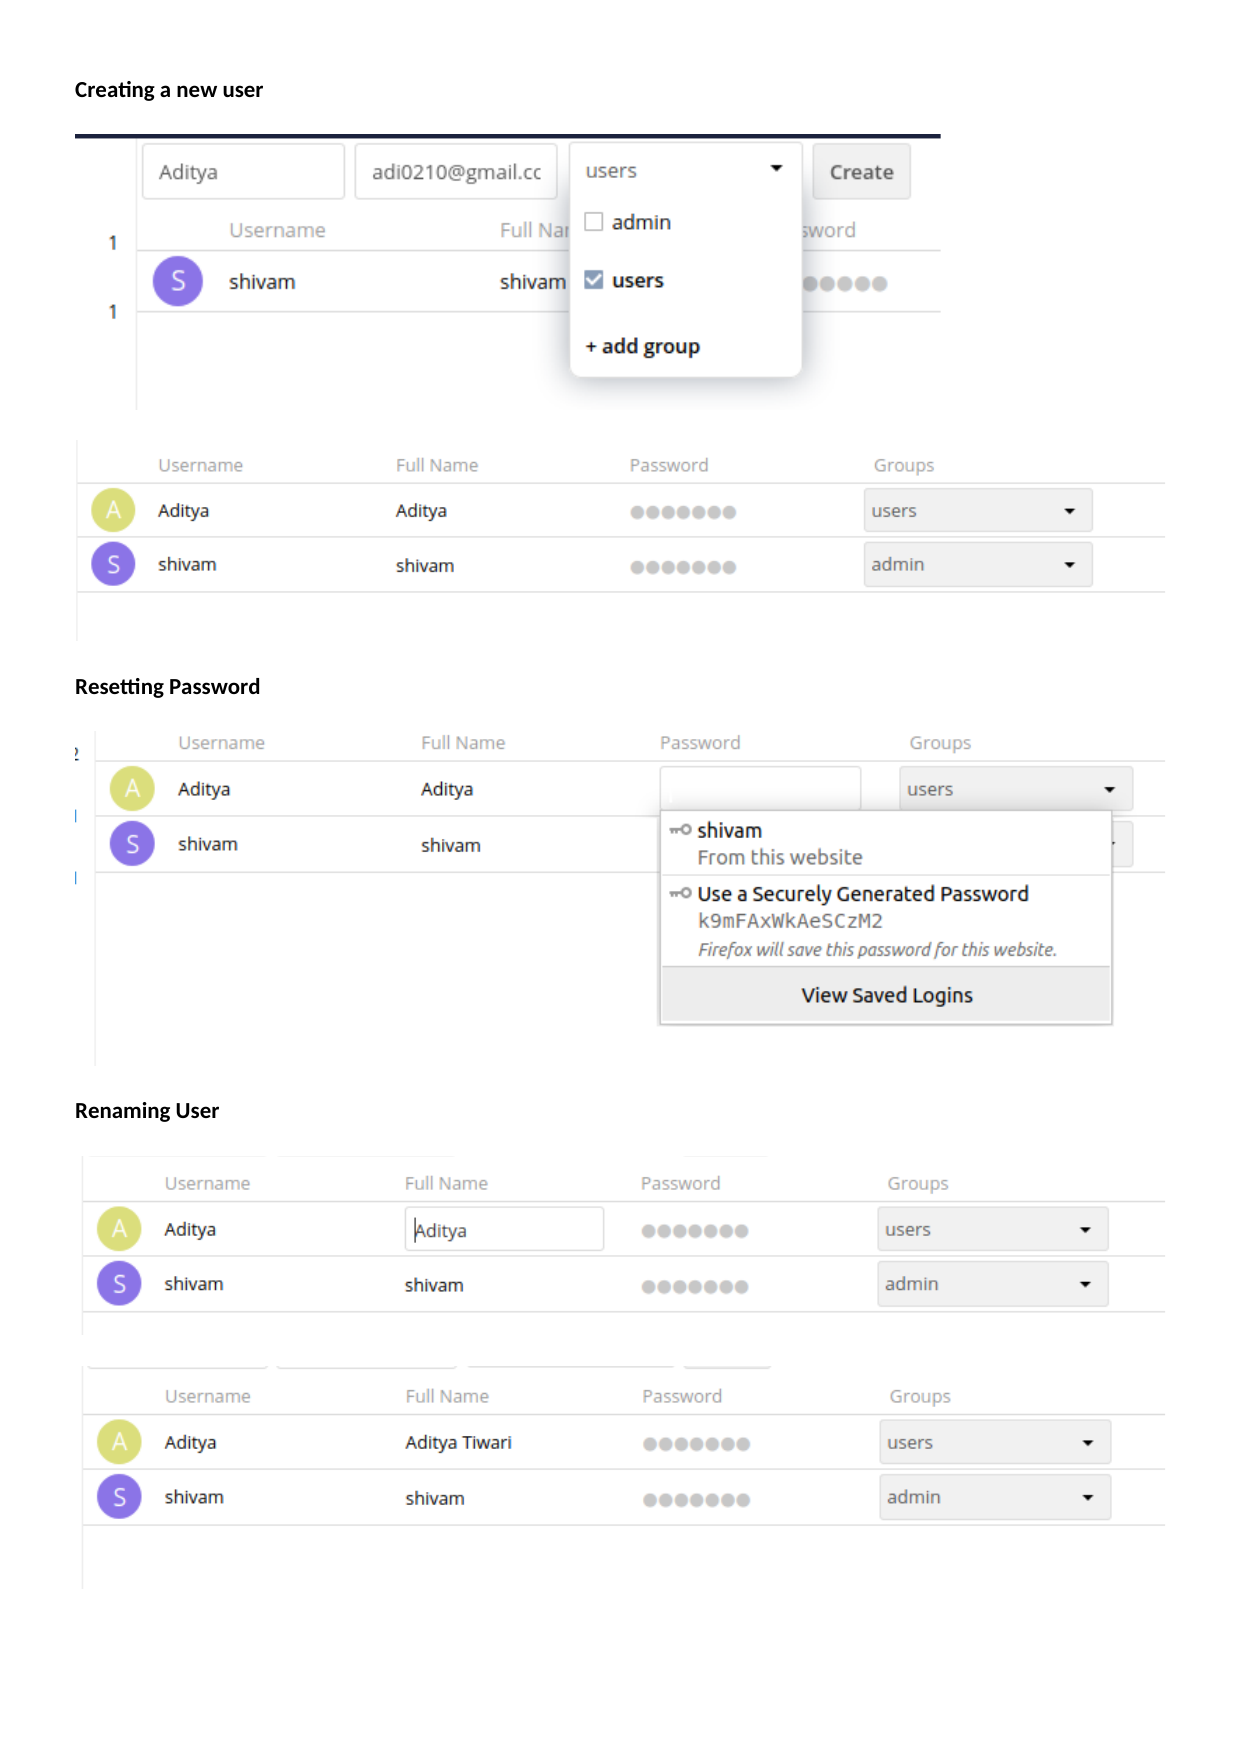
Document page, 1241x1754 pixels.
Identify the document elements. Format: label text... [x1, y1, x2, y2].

picture [75, 1366, 1166, 1589]
picture [75, 134, 941, 410]
text Renaming User [75, 1097, 1165, 1124]
picture [75, 731, 1166, 1066]
text Creating a new user [75, 75, 1165, 103]
picture [75, 440, 1166, 641]
text Resetting Password [75, 672, 1165, 700]
picture [75, 1156, 1166, 1335]
